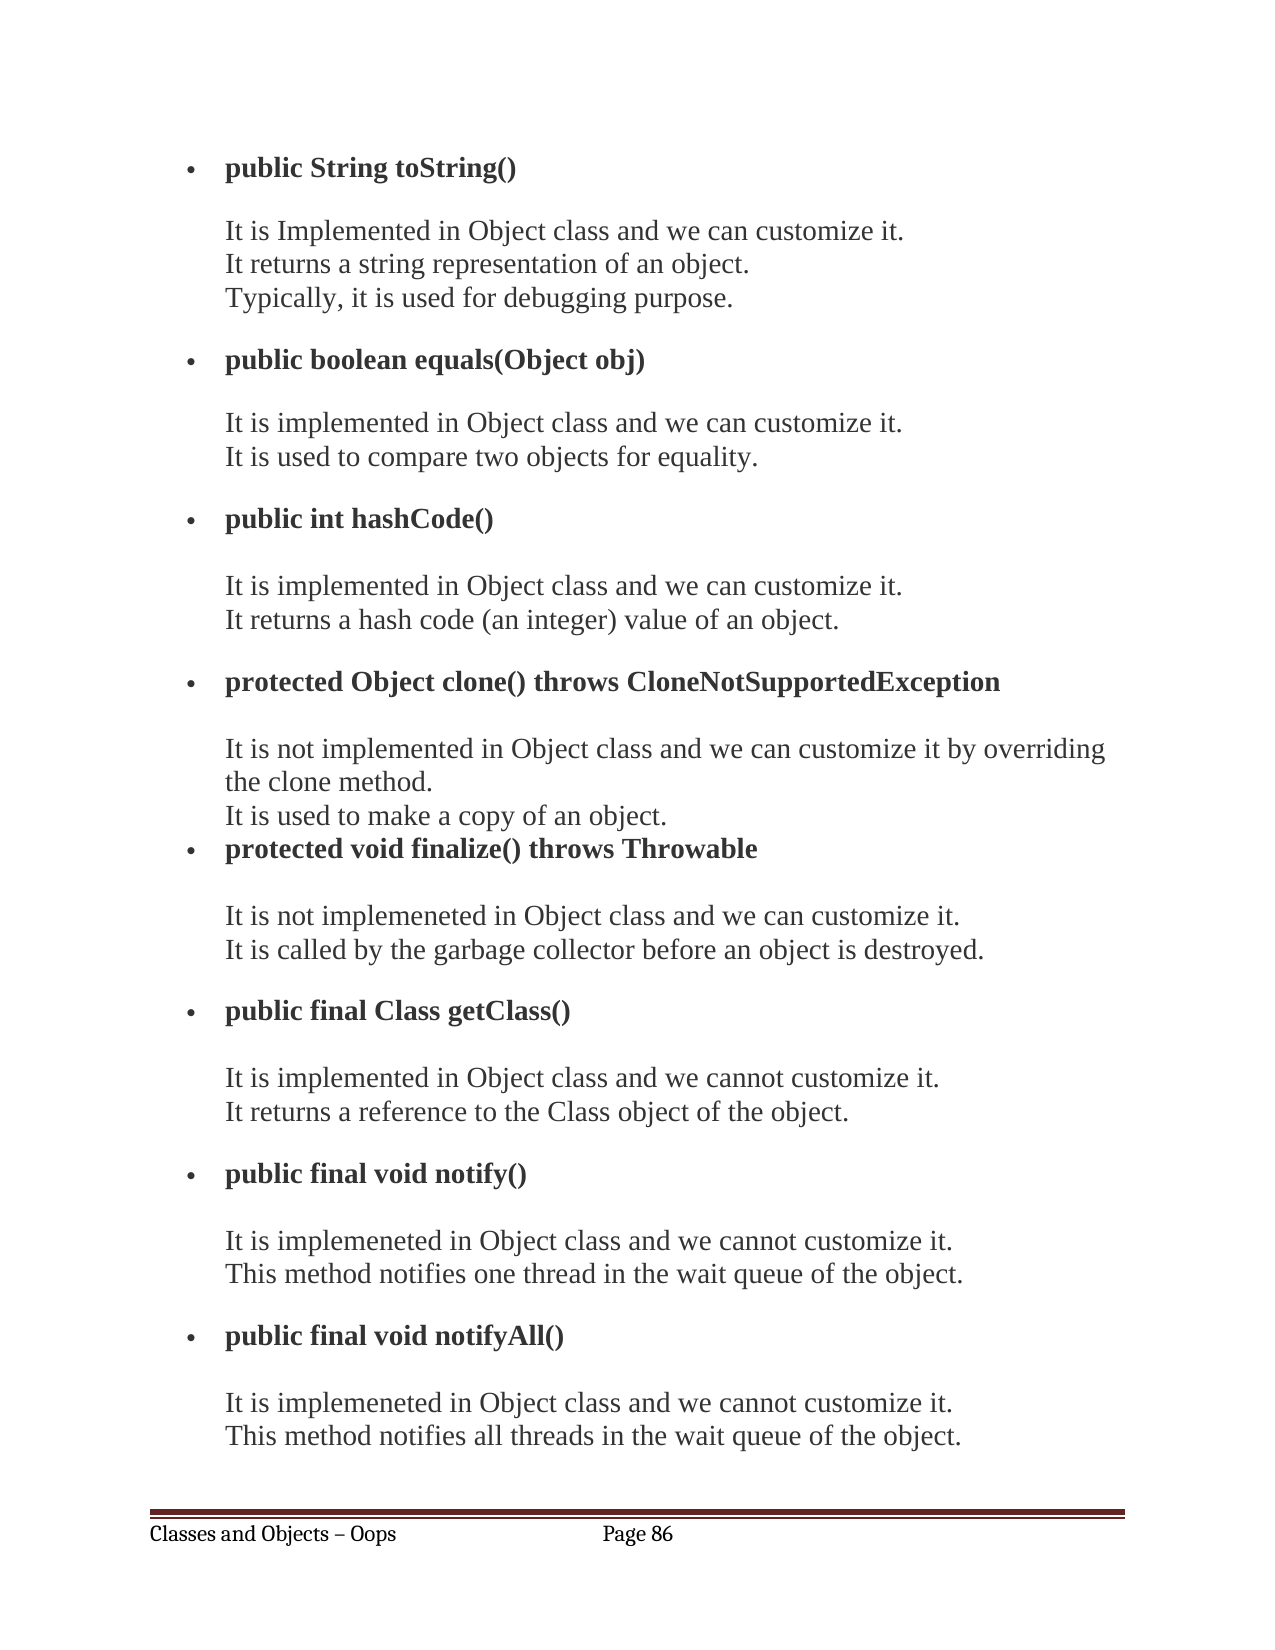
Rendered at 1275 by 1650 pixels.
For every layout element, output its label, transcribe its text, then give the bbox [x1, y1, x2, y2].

list public String toString() [187, 150, 1125, 183]
list protected Object clone() throws CloneNotSupportedException It is not implemented in Object class and we can customize it by overriding the clone method. It is used to make a copy of an object. [187, 664, 1125, 831]
list public final Class getClass() It is implemented in Object class and we cannot customize it. It returns a reference to the Class object of the object. [187, 993, 1125, 1156]
list public final void notifyAll() It is implemeneted in Object class and we cannot customize it. This method notifies all threads in the wait queue of the object. [187, 1318, 1125, 1480]
list public int hashCode() It is implemented in Object class and we can customize it. It returns a hash code (an integer) value of an object. [187, 501, 1125, 664]
list public boolean equals(Object obj) [187, 342, 1125, 376]
text It is implemented in Object class and we can customize it. It is used to compare two objects for equality. [225, 405, 1125, 472]
list protected void finalize() throws Throwable It is not implemeneted in Object class and we can customize it. It is called by the garbage collector before an object is destroyed. [187, 831, 1125, 993]
list public final void notify() It is implemeneted in Object class and we cannot customize it. This method notifies one thread in the wait queue of the object. [187, 1156, 1125, 1318]
text It is Implemented in Object class and we can customize it. It returns a string representation of an object. Typically, it is used for debugging purpose. [225, 213, 1125, 313]
